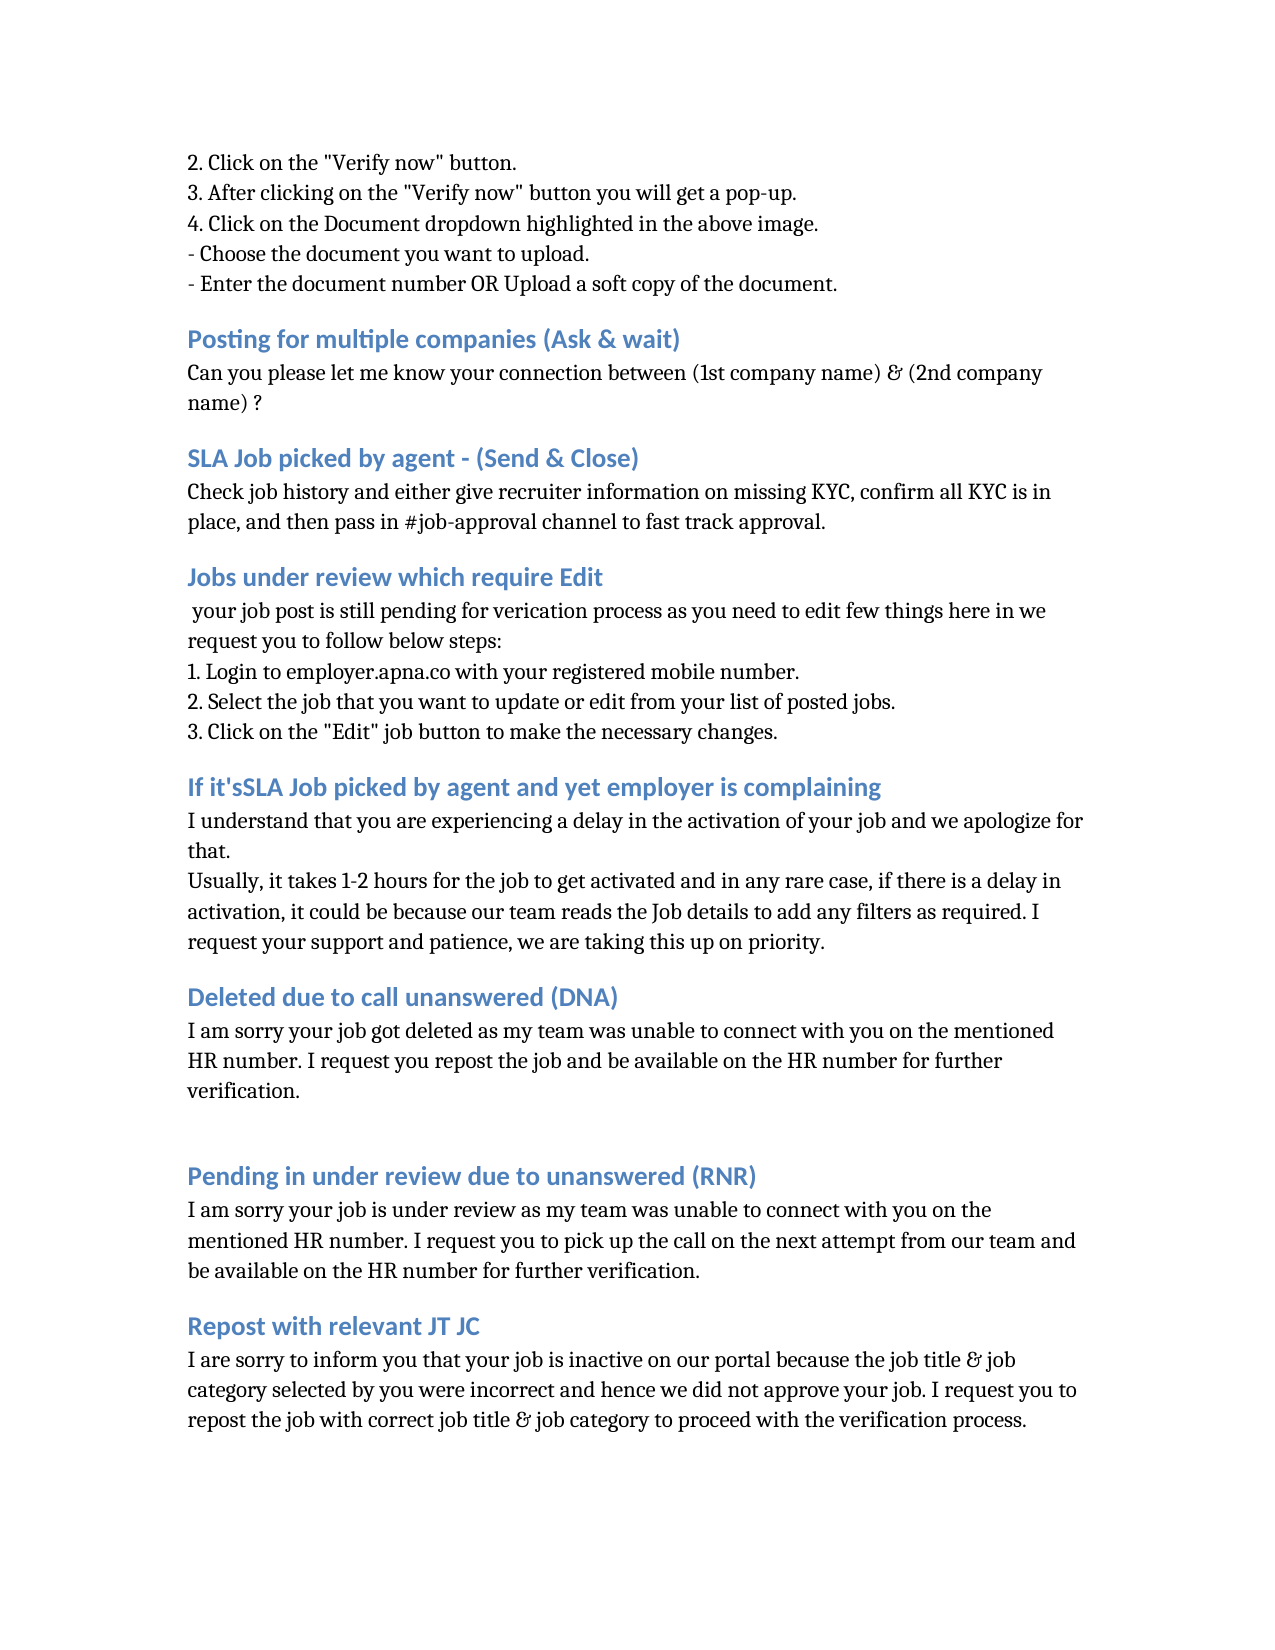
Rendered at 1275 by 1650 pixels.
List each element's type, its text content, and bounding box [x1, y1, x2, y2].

subtitle SLA Job picked by agent - (Send & Close) [187, 441, 1087, 474]
text Check job history and either give recruiter information on missing KYC, confirm all KYC is in place, and then pass in #job-approval channel to fast track approval. [187, 479, 1087, 536]
subtitle Jobs under review which require Edit [187, 560, 1087, 593]
subtitle If it'sSLA Job picked by agent and yet employer is complaining [187, 770, 1087, 803]
text your job post is still pending for verication process as you need to edit few things here in we request you to follow below steps: 1. Login to employer.apna.co with your registered mobile number. 2. Select the job that you want to update or edit from your list of posted jobs. 3. Click on the "Edit" job button to make the necessary changes. [187, 598, 1087, 745]
text Can you please let me know your connection between (1st company name) & (2nd company name) ? [187, 360, 1087, 416]
text I understand that you are experiencing a delay in the activation of your job and we apologize for that. Usually, it takes 1-2 hours for the job to get activated and in any rare case, if there is a delay in activation, it could be because our team reads the Job details to add any filters as required. I request your support and patience, we are taking this up on priority. [187, 808, 1087, 955]
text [187, 150, 1087, 297]
text I am sorry your job is under review as my team was unable to connect with you on the mentioned HR number. I request you to pick up the call on the next attempt from our team and be available on the HR number for further verification. [187, 1197, 1087, 1284]
subtitle Deleted due to call unanswered (DNA) [187, 980, 1087, 1013]
subtitle Repost with relevant JT JC [187, 1309, 1087, 1342]
subtitle Pending in under review due to unanswered (RNR) [187, 1159, 1087, 1192]
text I am sorry your job got deleted as my team was unable to connect with you on the mentioned HR number. I request you repost the job and be available on the HR number for further verification. [187, 1018, 1087, 1135]
text I are sorry to inform you that your job is inactive on our portal because the job title & job category selected by you were incorrect and hence we did not approve your job. I request you to repost the job with correct job title & job category to proceed with the verification process. [187, 1347, 1087, 1433]
subtitle Posting for multiple companies (Ask & wait) [187, 322, 1087, 355]
